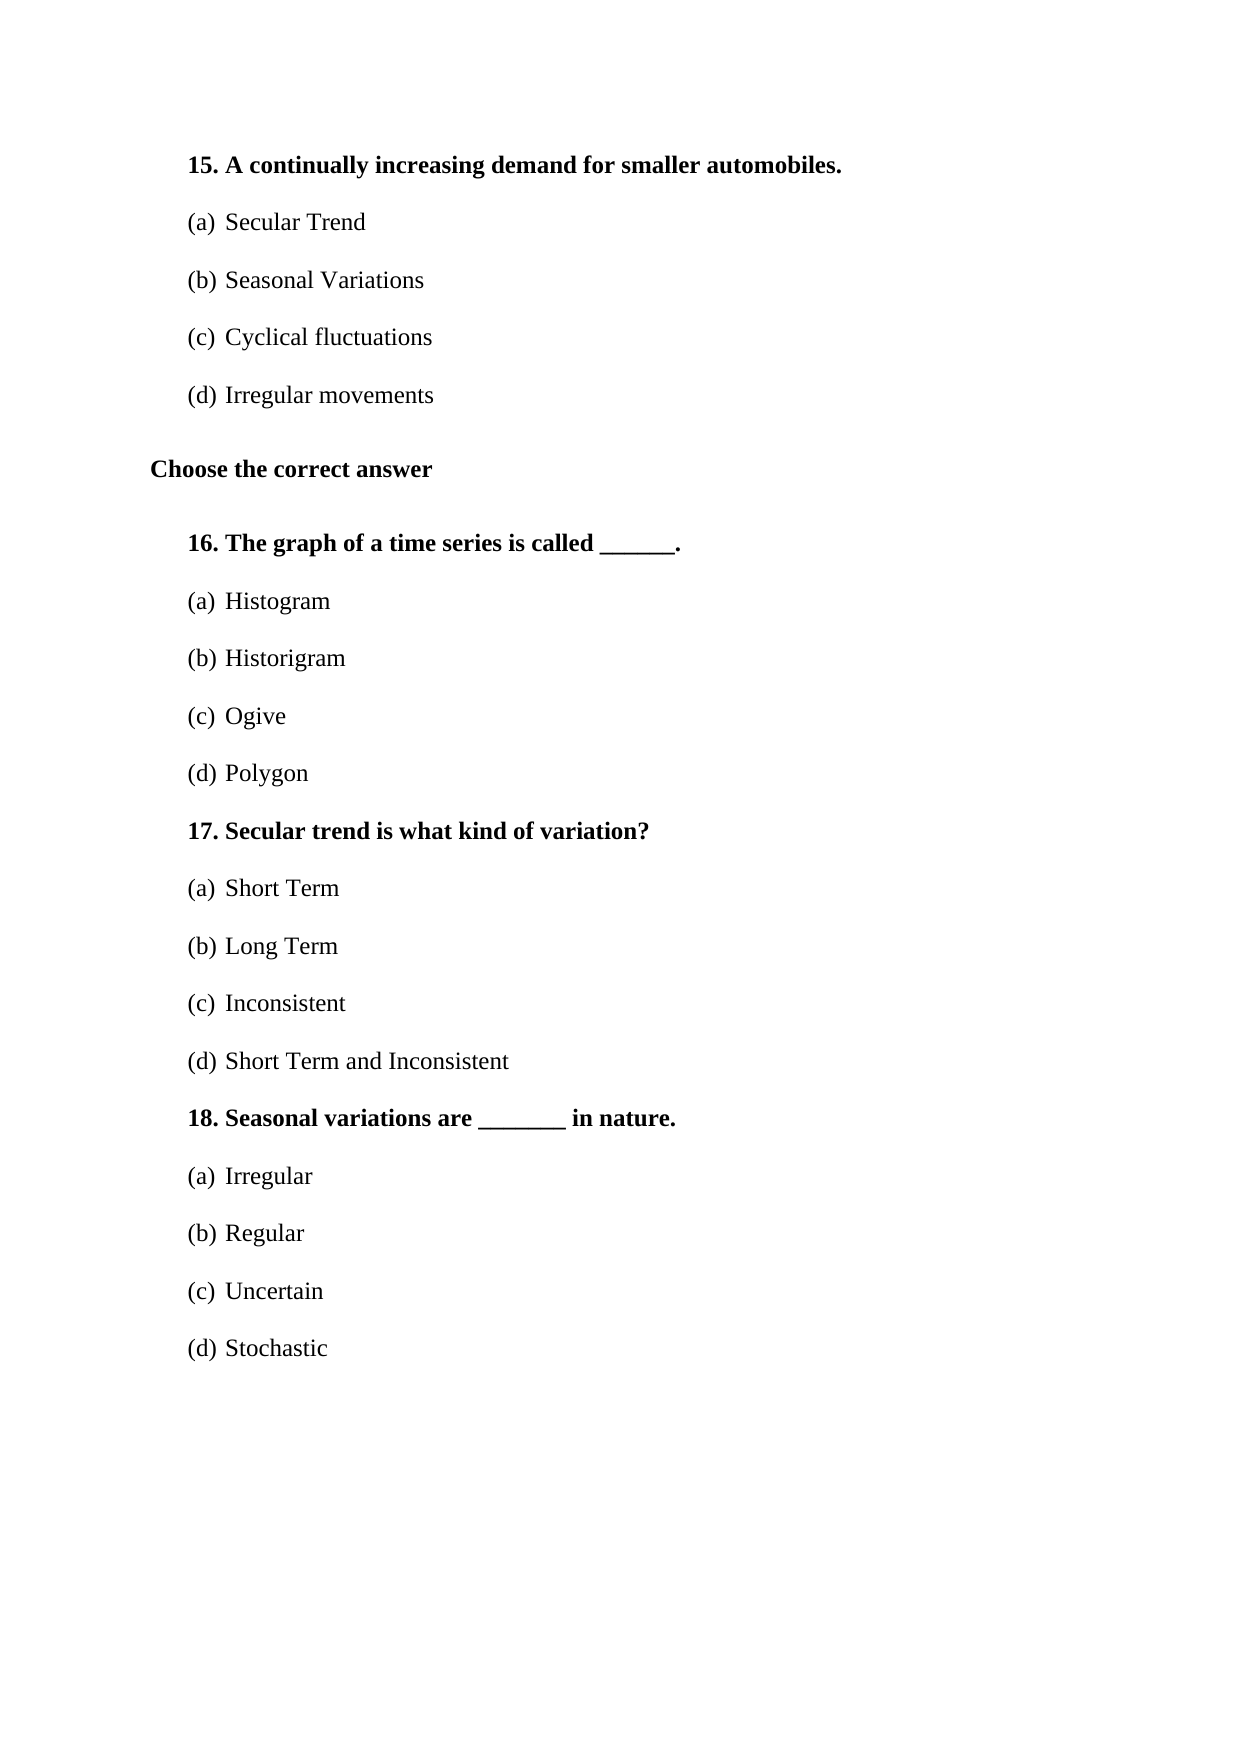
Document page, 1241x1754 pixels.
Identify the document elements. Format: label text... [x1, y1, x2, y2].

list Regular [187, 1218, 1090, 1247]
list Seasonal variations are _______ in nature. [187, 1103, 1090, 1132]
list Cyclical fluctuations [187, 322, 1090, 351]
list Histogram [187, 586, 1090, 614]
text Choose the correct answer [150, 454, 1090, 483]
list Inconsistent [187, 988, 1090, 1017]
list Seasonal Variations [187, 265, 1090, 294]
list A continually increasing demand for smaller automobiles. [187, 150, 1090, 179]
list Polygon [187, 758, 1090, 787]
list Long Term [187, 931, 1090, 959]
list Short Term and Inconsistent [187, 1046, 1090, 1074]
list Ogive [187, 701, 1090, 729]
list Uncertain [187, 1276, 1090, 1304]
list Secular trend is what kind of variation? [187, 816, 1090, 844]
list The graph of a time series is called ______. [187, 528, 1090, 557]
list Short Term [187, 873, 1090, 902]
list Irregular movements [187, 380, 1090, 409]
list Secular Trend [187, 207, 1090, 236]
list Historigram [187, 643, 1090, 672]
list Irregular [187, 1161, 1090, 1189]
list Stochastic [187, 1333, 1090, 1362]
